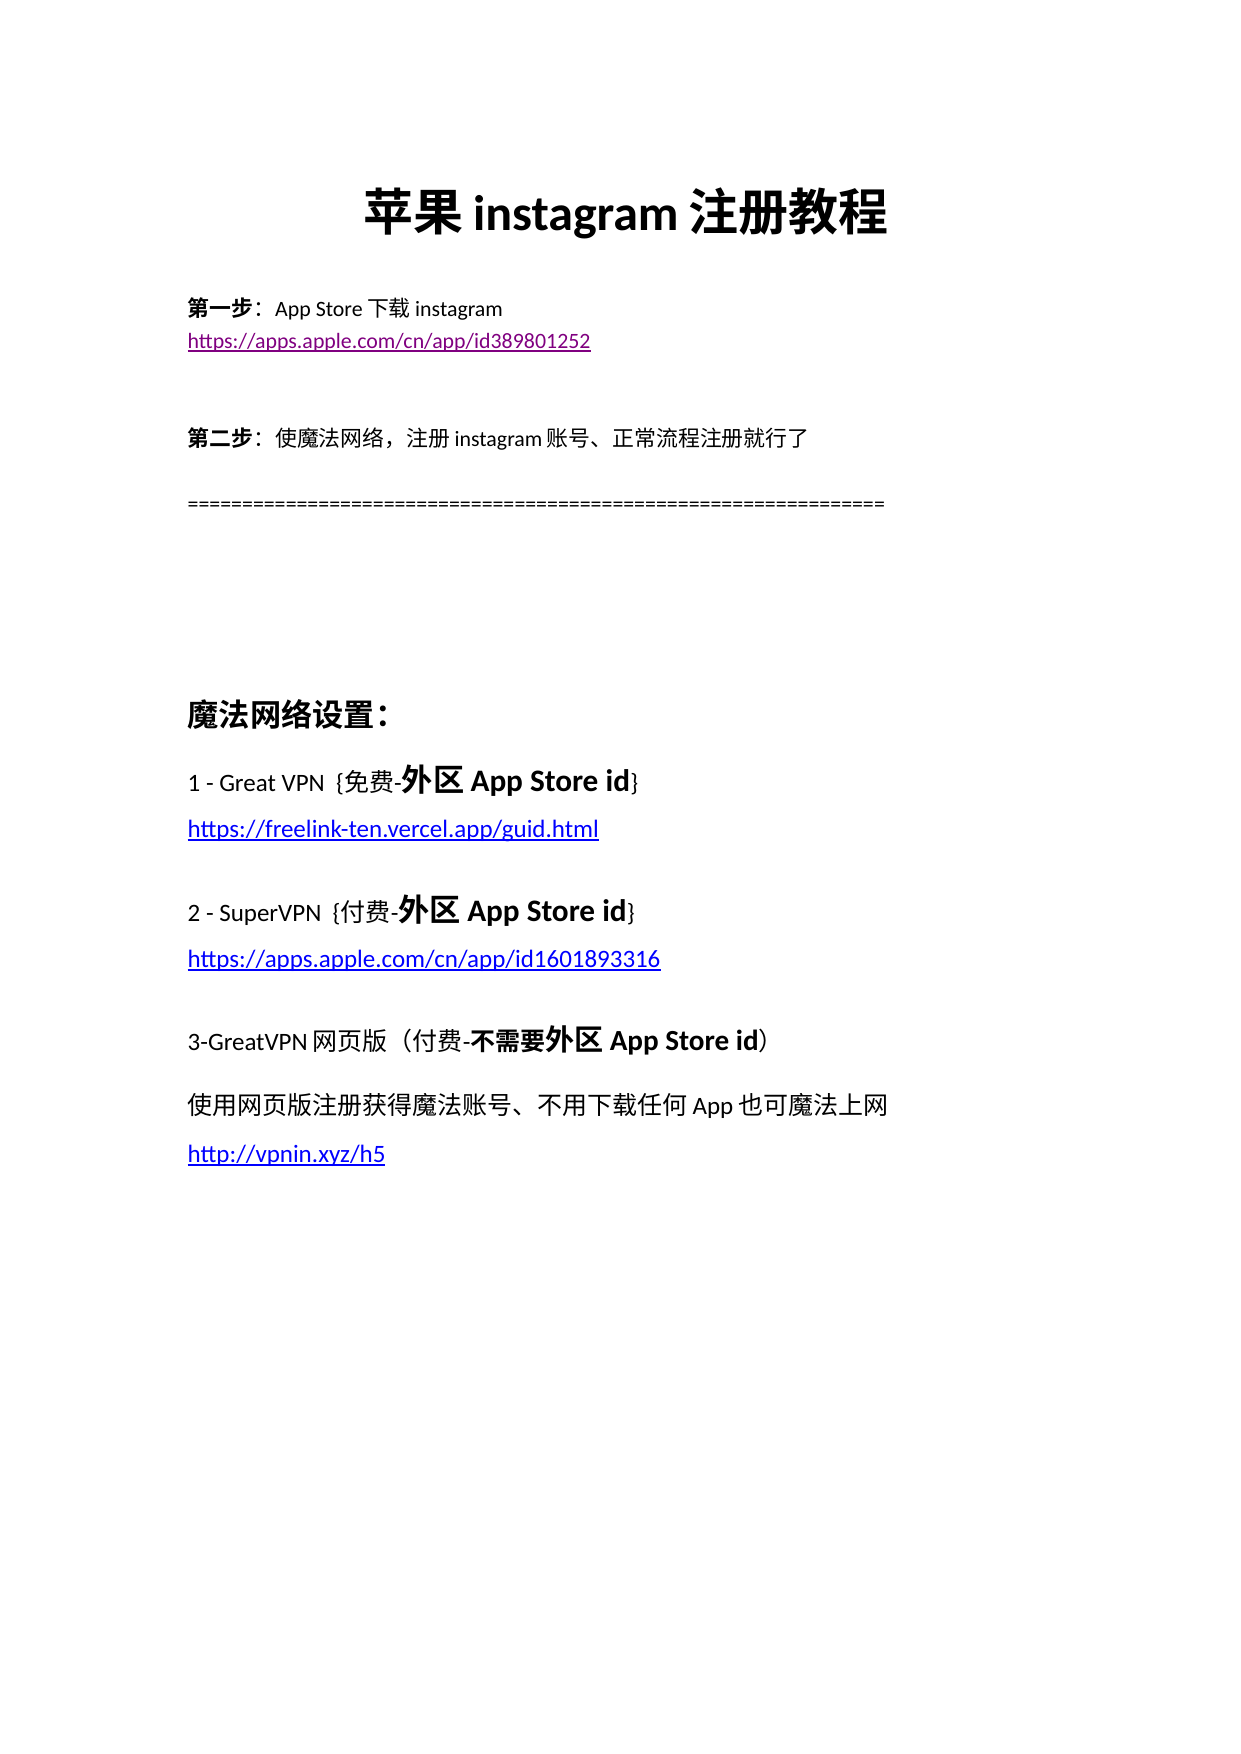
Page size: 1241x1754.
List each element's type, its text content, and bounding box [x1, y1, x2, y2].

list 1 - Great VPN {免费-外区App Store id} [187, 747, 1053, 812]
text 苹果instagram注册教程 [187, 162, 1053, 259]
list https://apps.apple.com/cn/app/id1601893316 [187, 942, 1053, 974]
text ================================================================ [187, 487, 1053, 519]
list https://freelink-ten.vercel.app/guid.html [187, 812, 1053, 844]
list http://vpnin.xyz/h5 [187, 1137, 1053, 1169]
list 2 - SuperVPN {付费-外区App Store id} [187, 877, 1053, 942]
text 第二步：使魔法网络，注册instagram账号、正常流程注册就行了 [187, 422, 1053, 454]
list 使用网页版注册获得魔法账号、不用下载任何App也可魔法上网 [187, 1072, 1053, 1137]
list 魔法网络设置： [187, 682, 1053, 747]
list GreatVPN网页版（付费-不需要外区App Store id） [187, 1007, 1053, 1072]
text 第一步：App Store下载instagram [187, 292, 1053, 324]
text https://apps.apple.com/cn/app/id389801252 [187, 324, 1053, 357]
